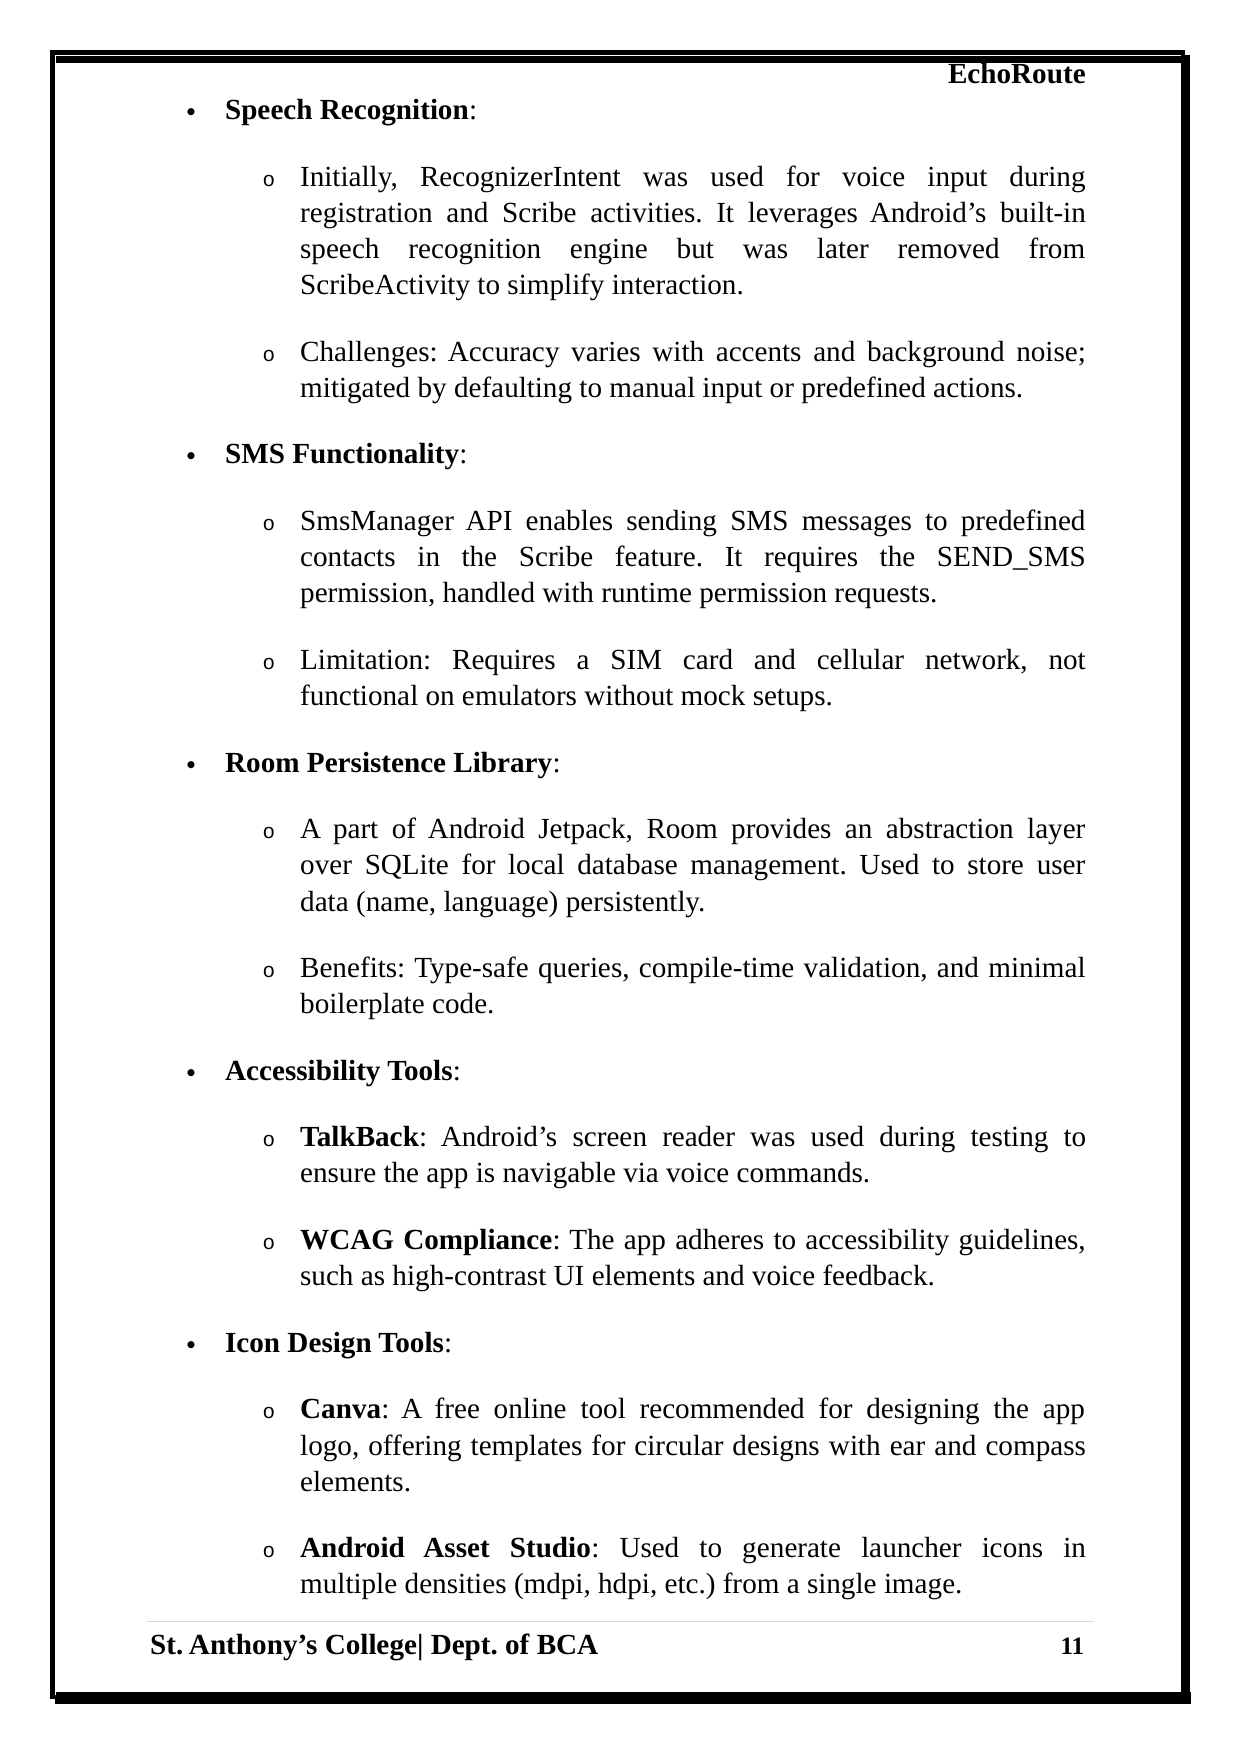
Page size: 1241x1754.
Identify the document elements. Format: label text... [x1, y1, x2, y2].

list Limitation: Requires a SIM card and cellular network, not functional on emulators without mock setups. [262, 642, 1086, 712]
list Initially, RecognizerIntent was used for voice input during registration and Scribe activities. It leverages Android’s built-in speech recognition engine but was later removed from ScribeActivity to simplify interaction. [262, 159, 1086, 301]
list SMS Functionality: [187, 437, 1086, 470]
list Benefits: Type-safe queries, compile-time validation, and minimal boilerplate code. [262, 950, 1086, 1020]
list WCAG Compliance: The app adheres to accessibility guidelines, such as high-contrast UI elements and voice feedback. [262, 1222, 1086, 1292]
list Canva: A free online tool recommended for designing the app logo, offering templates for circular designs with ear and compass elements. [262, 1391, 1086, 1497]
list Android Asset Studio: Used to generate launcher icons in multiple densities (mdpi, hdpi, etc.) from a single image. [262, 1530, 1086, 1600]
list Icon Design Tools: [187, 1325, 1086, 1358]
list Room Persistence Library: [187, 745, 1086, 778]
list SmsManager API enables sending SMS messages to predefined contacts in the Scribe feature. It requires the SEND_SMS permission, handled with runtime permission requests. [262, 503, 1086, 609]
list A part of Android Jetpack, Room provides an abstraction layer over SQLite for local database management. Used to store user data (name, language) persistently. [262, 811, 1086, 917]
list Challenges: Accuracy varies with accents and background noise; mitigated by defaulting to manual input or predefined actions. [262, 334, 1086, 404]
list TalkBack: Android’s screen reader was used during testing to ensure the app is navigable via voice commands. [262, 1119, 1086, 1189]
list Speech Recognition: [187, 92, 1086, 126]
list Accessibility Tools: [187, 1053, 1086, 1086]
